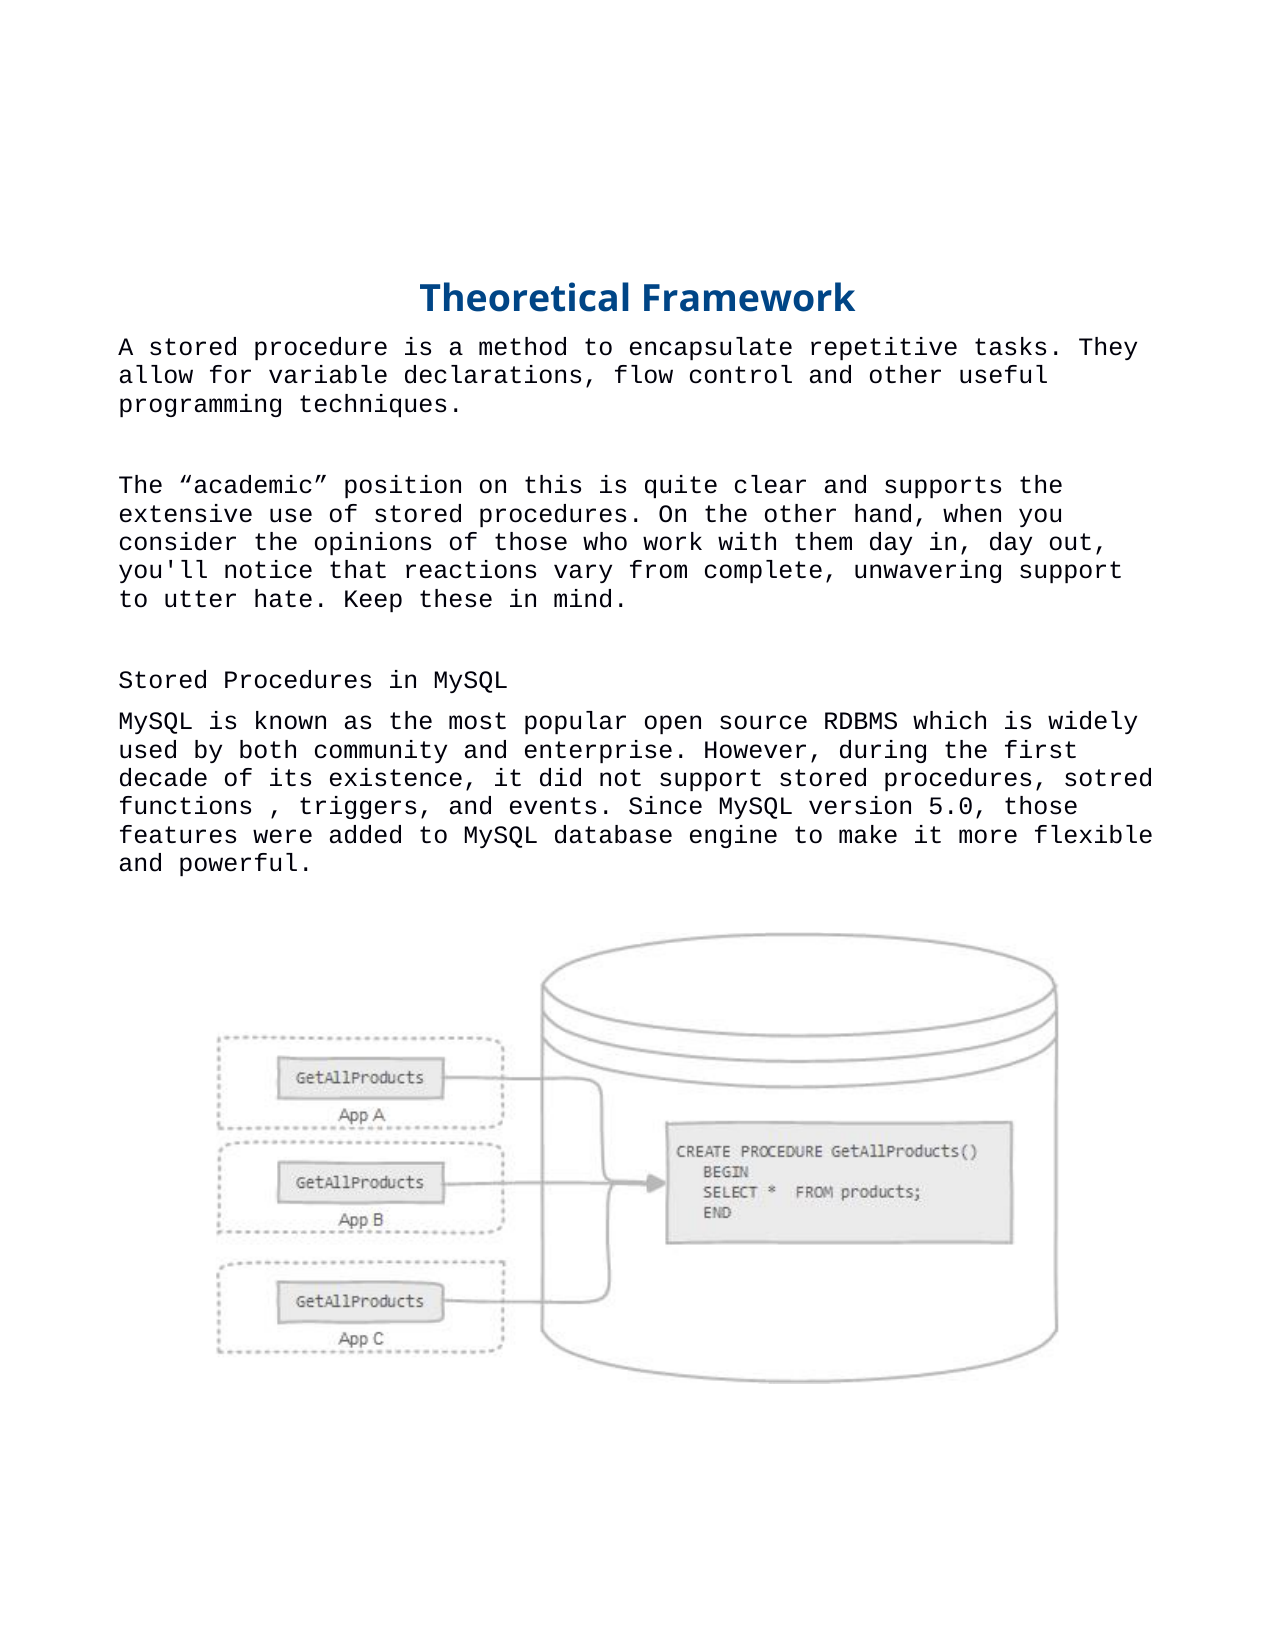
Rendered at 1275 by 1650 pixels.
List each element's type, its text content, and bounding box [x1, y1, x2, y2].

text MySQL is known as the most popular open source RDBMS which is widely used by both community and enterprise. However, during the first decade of its existence, it did not support stored procedures, sotred functions , triggers, and events. Since MySQL version 5.0, those features were added to MySQL database engine to make it more flexible and powerful. [118, 709, 1157, 879]
text The “academic” position on this is quite clear and supports the extensive use of stored procedures. On the other hand, when you consider the opinions of those who work with them day in, day out, you'll notice that reactions vary from complete, unwavering support to utter hate. Keep these in mind. [118, 473, 1157, 615]
text Stored Procedures in MySQL [118, 668, 1157, 696]
text A stored procedure is a method to encapsulate repetitive tasks. They allow for variable declarations, flow control and other useful programming techniques. [118, 335, 1157, 420]
picture [215, 932, 1060, 1384]
title Theoretical Framework [118, 271, 1157, 322]
